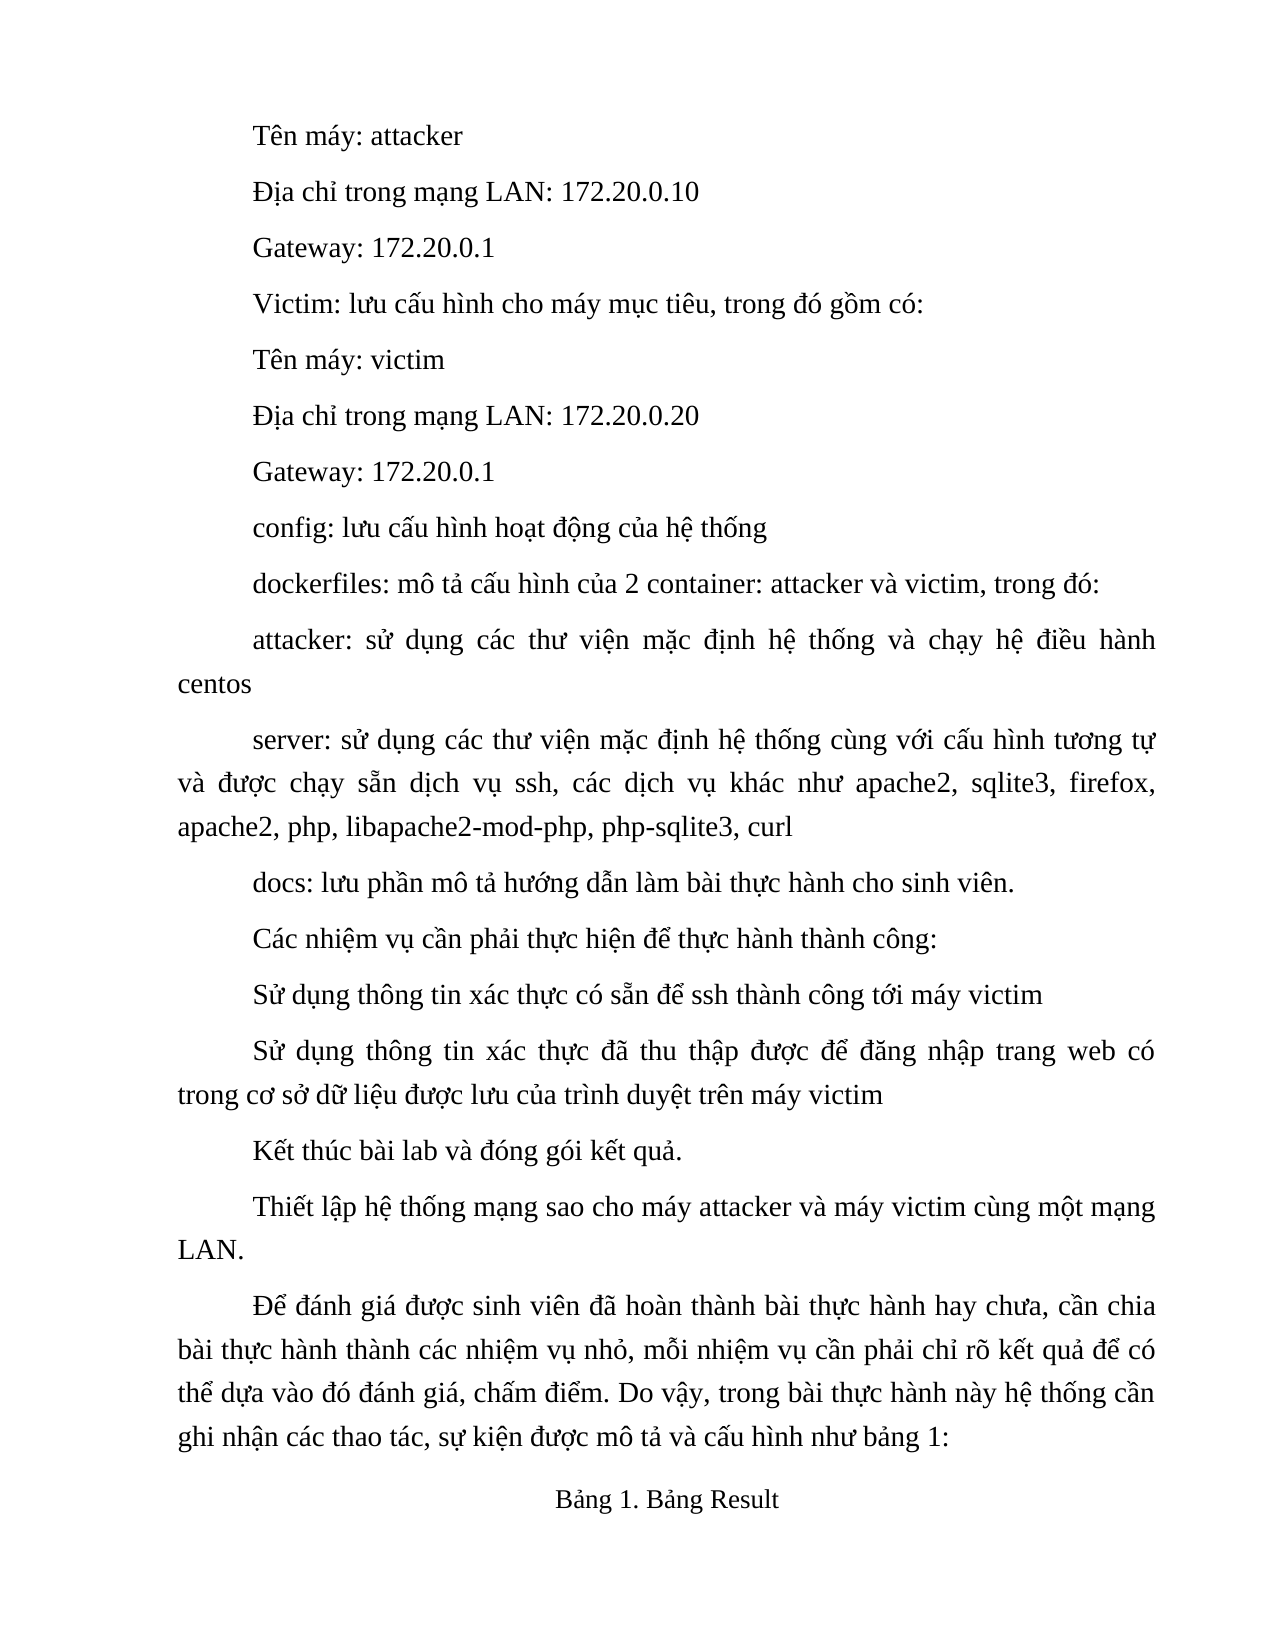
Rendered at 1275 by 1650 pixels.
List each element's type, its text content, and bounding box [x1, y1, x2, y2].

text dockerfiles: mô tả cấu hình của 2 container: attacker và victim, trong đó: [177, 566, 1157, 600]
text Để đánh giá được sinh viên đã hoàn thành bài thực hành hay chưa, cần chia bài thực hành thành các nhiệm vụ nhỏ, mỗi nhiệm vụ cần phải chỉ rõ kết quả để có thể dựa vào đó đánh giá, chấm điểm. Do vậy, trong bài thực hành này hệ thống cần ghi nhận các thao tác, sự kiện được mô tả và cấu hình như bảng 1: [177, 1288, 1157, 1453]
text Tên máy: attacker [177, 118, 1157, 152]
text Gateway: 172.20.0.1 [177, 454, 1157, 488]
text Kết thúc bài lab và đóng gói kết quả. [177, 1133, 1157, 1166]
text Sử dụng thông tin xác thực có sẵn để ssh thành công tới máy victim [177, 977, 1157, 1011]
text server: sử dụng các thư viện mặc định hệ thống cùng với cấu hình tương tự và được chạy sẵn dịch vụ ssh, các dịch vụ khác như apache2, sqlite3, firefox, apache2, php, libapache2-mod-php, php-sqlite3, curl [177, 722, 1157, 843]
text docs: lưu phần mô tả hướng dẫn làm bài thực hành cho sinh viên. [177, 865, 1157, 899]
text Các nhiệm vụ cần phải thực hiện để thực hành thành công: [177, 921, 1157, 955]
text Địa chỉ trong mạng LAN: 172.20.0.10 [177, 174, 1157, 208]
text Thiết lập hệ thống mạng sao cho máy attacker và máy victim cùng một mạng LAN. [177, 1189, 1157, 1266]
text Gateway: 172.20.0.1 [177, 230, 1157, 264]
text Sử dụng thông tin xác thực đã thu thập được để đăng nhập trang web có trong cơ sở dữ liệu được lưu của trình duyệt trên máy victim [177, 1033, 1157, 1110]
text Tên máy: victim [177, 342, 1157, 376]
text Victim: lưu cấu hình cho máy mục tiêu, trong đó gồm có: [177, 286, 1157, 320]
text config: lưu cấu hình hoạt động của hệ thống [177, 510, 1157, 544]
text Địa chỉ trong mạng LAN: 172.20.0.20 [177, 398, 1157, 432]
text attacker: sử dụng các thư viện mặc định hệ thống và chạy hệ điều hành centos [177, 622, 1157, 699]
text Bảng 1. Bảng Result [177, 1483, 1157, 1515]
